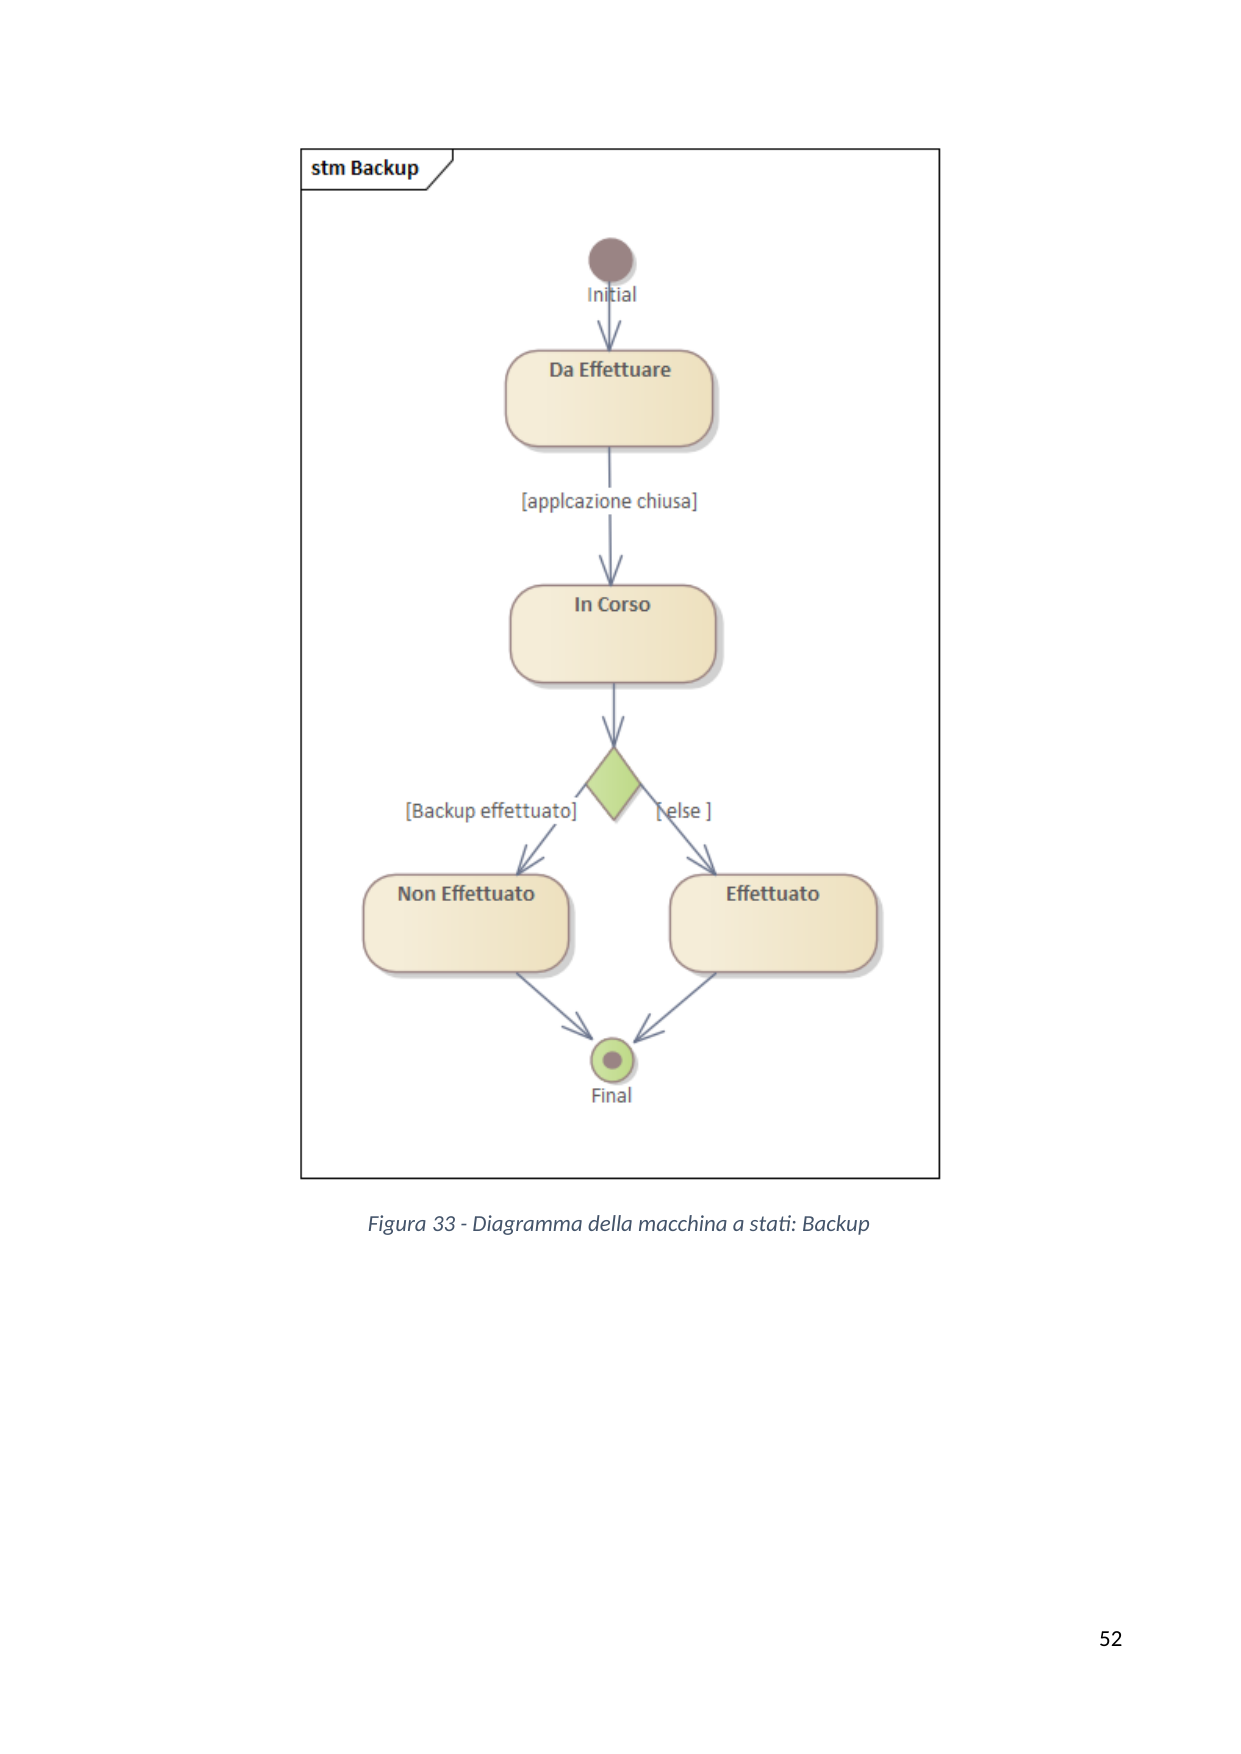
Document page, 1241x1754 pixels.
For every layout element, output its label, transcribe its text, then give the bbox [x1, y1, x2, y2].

text Figura 33 - Diagramma della macchina a stati: Backup [118, 1209, 1122, 1237]
picture [299, 147, 942, 1181]
